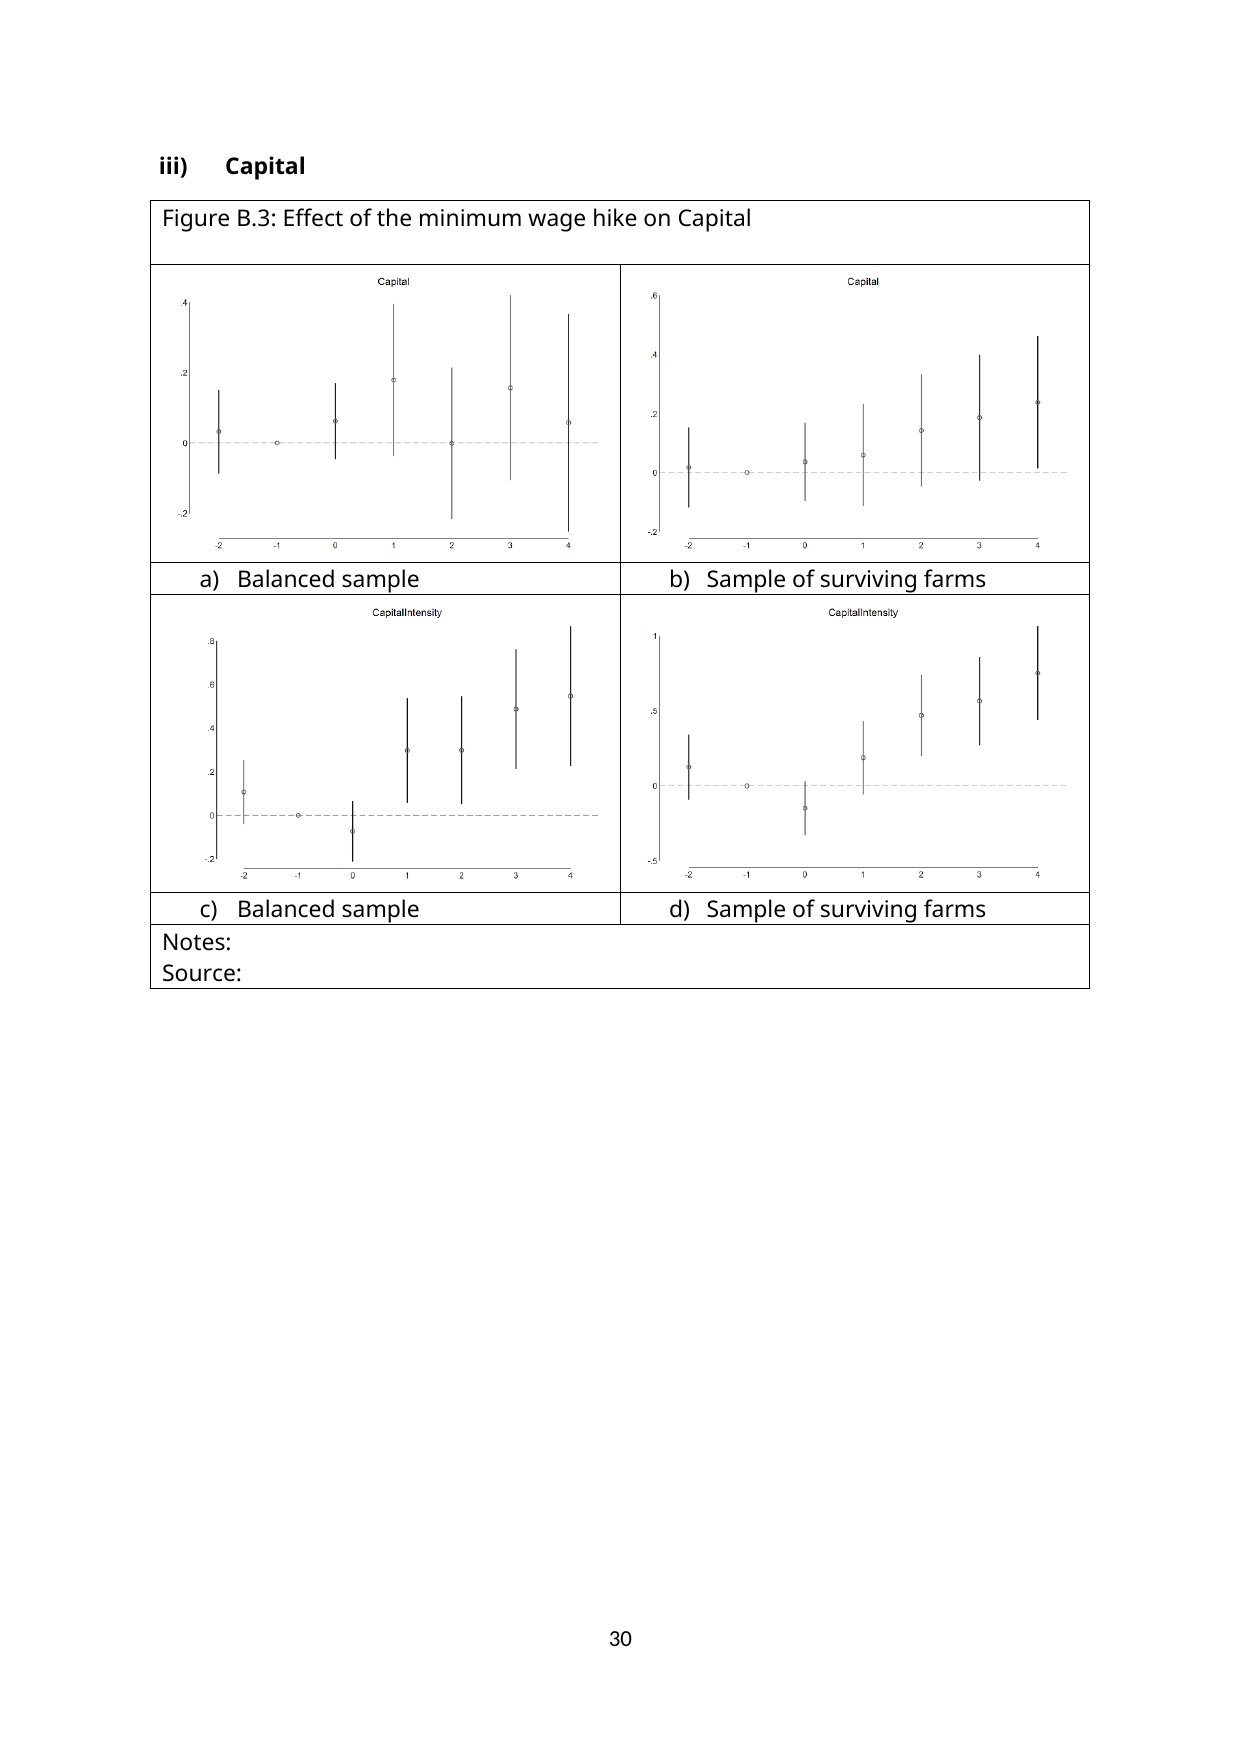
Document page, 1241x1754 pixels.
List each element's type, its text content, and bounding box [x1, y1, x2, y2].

table_cell Balanced sample [151, 563, 620, 594]
table_header Figure B.3: Effect of the minimum wage hike on Capital [151, 201, 1089, 264]
table_cell [151, 595, 161, 892]
table_cell Balanced sample [151, 893, 620, 924]
picture [161, 265, 608, 562]
picture [631, 265, 1077, 562]
list Capital [187, 150, 1090, 181]
table_cell [621, 265, 631, 562]
table_cell [621, 595, 1089, 892]
picture [161, 595, 608, 892]
table_cell [608, 265, 620, 562]
table_cell Sample of surviving farms [621, 563, 1089, 594]
table_cell [608, 595, 620, 892]
picture [631, 595, 1077, 891]
table_cell [151, 265, 161, 562]
table_cell Sample of surviving farms [621, 893, 1089, 924]
table_cell Notes: Source: [151, 925, 1089, 988]
table_cell [1077, 265, 1089, 562]
